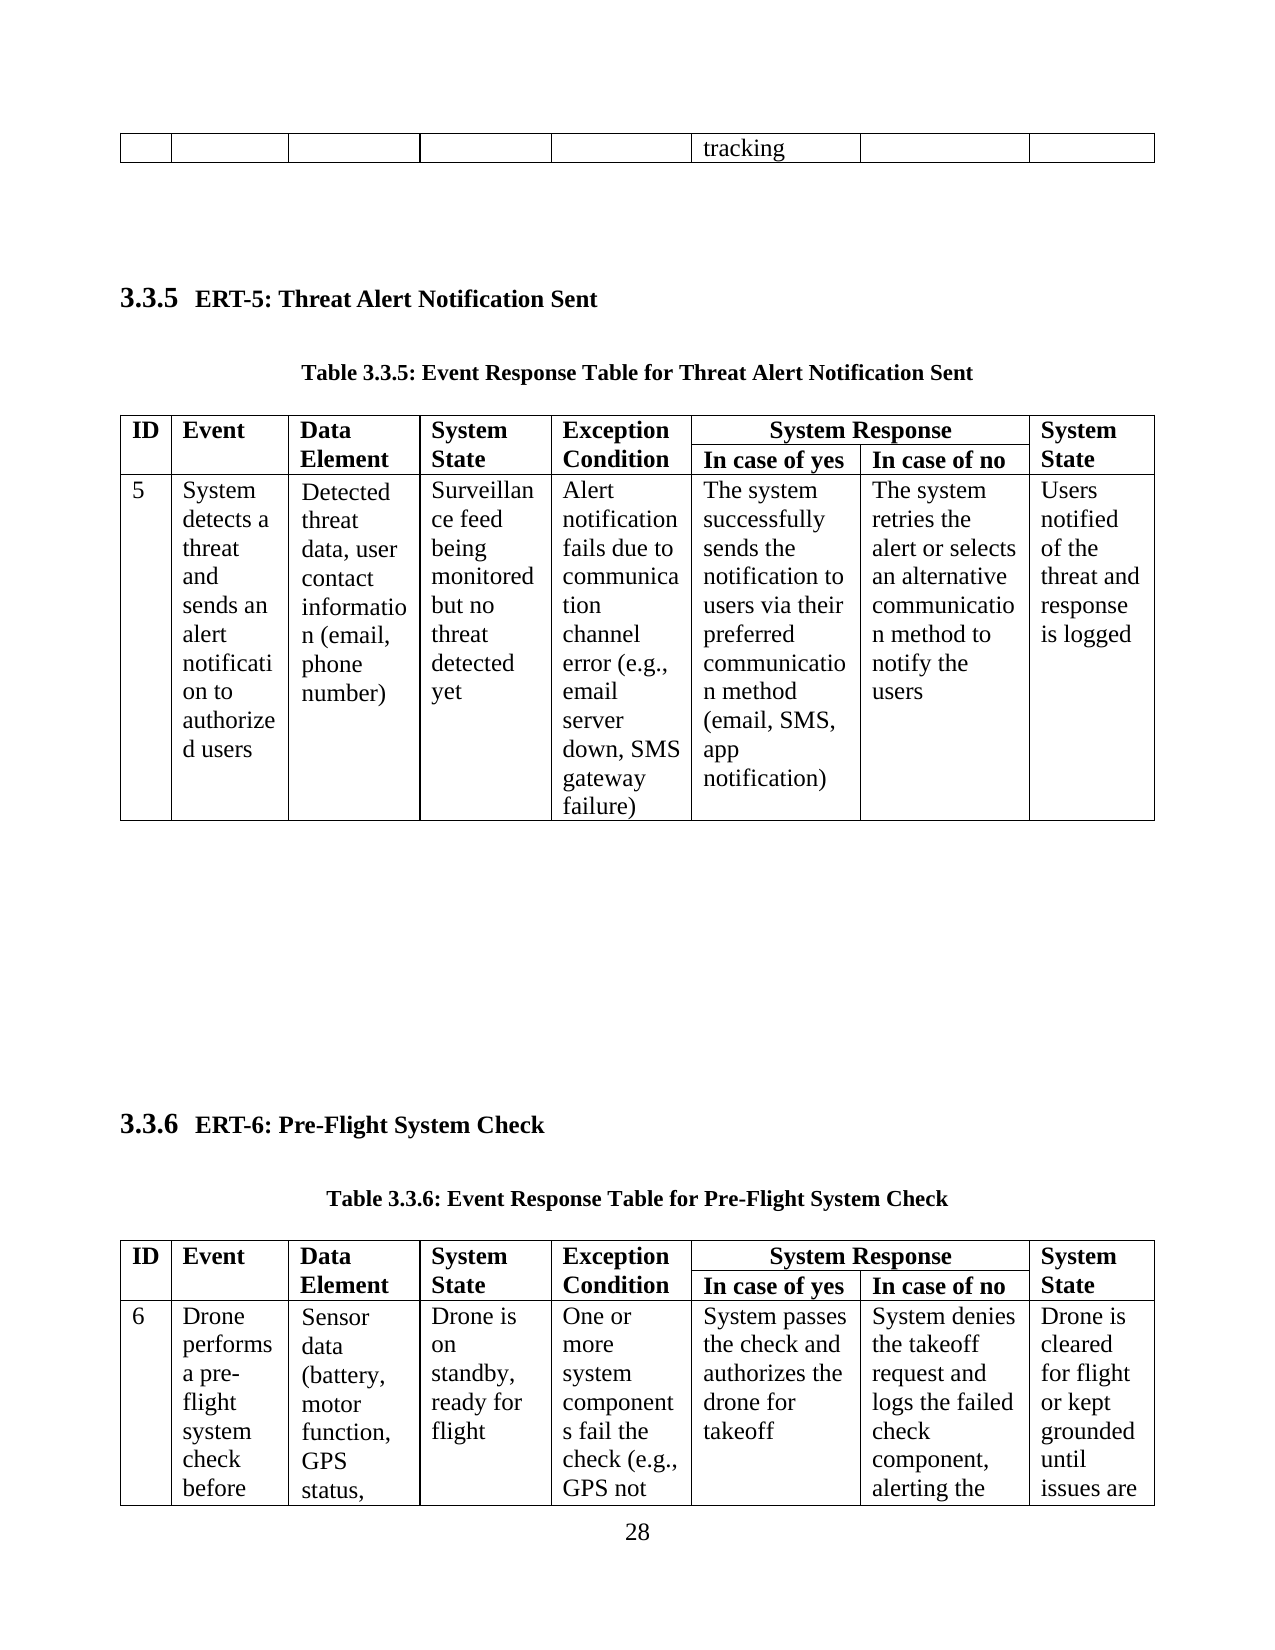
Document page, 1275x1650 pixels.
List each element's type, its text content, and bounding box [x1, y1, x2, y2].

table_cell 5 [121, 475, 171, 820]
text Table 3.3.5: Event Response Table for Threat Alert Notification Sent [120, 359, 1155, 386]
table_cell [421, 134, 551, 162]
table_cell 4 [121, 134, 171, 162]
table_header ID [121, 1241, 171, 1300]
table_header Event [172, 416, 288, 474]
table_cell 6 [121, 1301, 171, 1505]
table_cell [692, 134, 860, 162]
table_cell [289, 1301, 419, 1505]
table_header System State [1030, 1241, 1154, 1300]
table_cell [552, 1301, 691, 1505]
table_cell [692, 1301, 860, 1505]
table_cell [289, 134, 419, 162]
table_header Exception Condition [552, 416, 691, 474]
text Table 3.3.6: Event Response Table for Pre-Flight System Check [120, 1185, 1155, 1211]
table_header System State [1030, 416, 1154, 474]
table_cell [1030, 134, 1154, 162]
table_header Event [172, 1241, 288, 1300]
table_cell In case of no [861, 445, 1029, 474]
table_cell In case of yes [692, 445, 860, 474]
table_header System State [421, 416, 551, 474]
table_cell The system retries the alert or selects an alternative communication method to notify the users [861, 475, 1029, 820]
table_header System Response [692, 1241, 1029, 1270]
subtitle ERT-5: Threat Alert Notification Sent [120, 280, 1155, 314]
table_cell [421, 1301, 551, 1505]
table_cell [172, 134, 288, 162]
subtitle ERT-6: Pre-Flight System Check [120, 1106, 1155, 1139]
table_cell System detects a threat and sends an alert notification to authorized users [172, 475, 288, 820]
table_header System Response [692, 416, 1029, 444]
table_cell Users notified of the threat and response is logged [1030, 475, 1154, 820]
table_cell In case of yes [692, 1271, 860, 1300]
table_header Data Element [289, 1241, 419, 1300]
table_cell Alert notification fails due to communication channel error (e.g., email server down, SMS gateway failure) [552, 475, 691, 820]
table_cell [289, 475, 419, 820]
table_header Data Element [289, 416, 419, 474]
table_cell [861, 1301, 1029, 1505]
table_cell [552, 134, 691, 162]
table_cell In case of no [861, 1271, 1029, 1300]
table_header ID [121, 416, 171, 474]
table_header System State [421, 1241, 551, 1300]
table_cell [861, 134, 1029, 162]
table_cell Surveillance feed being monitored but no threat detected yet [421, 475, 551, 820]
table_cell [172, 1301, 288, 1505]
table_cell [1030, 1301, 1154, 1505]
table_header Exception Condition [552, 1241, 691, 1300]
table_cell The system successfully sends the notification to users via their preferred communication method (email, SMS, app notification) [692, 475, 860, 820]
